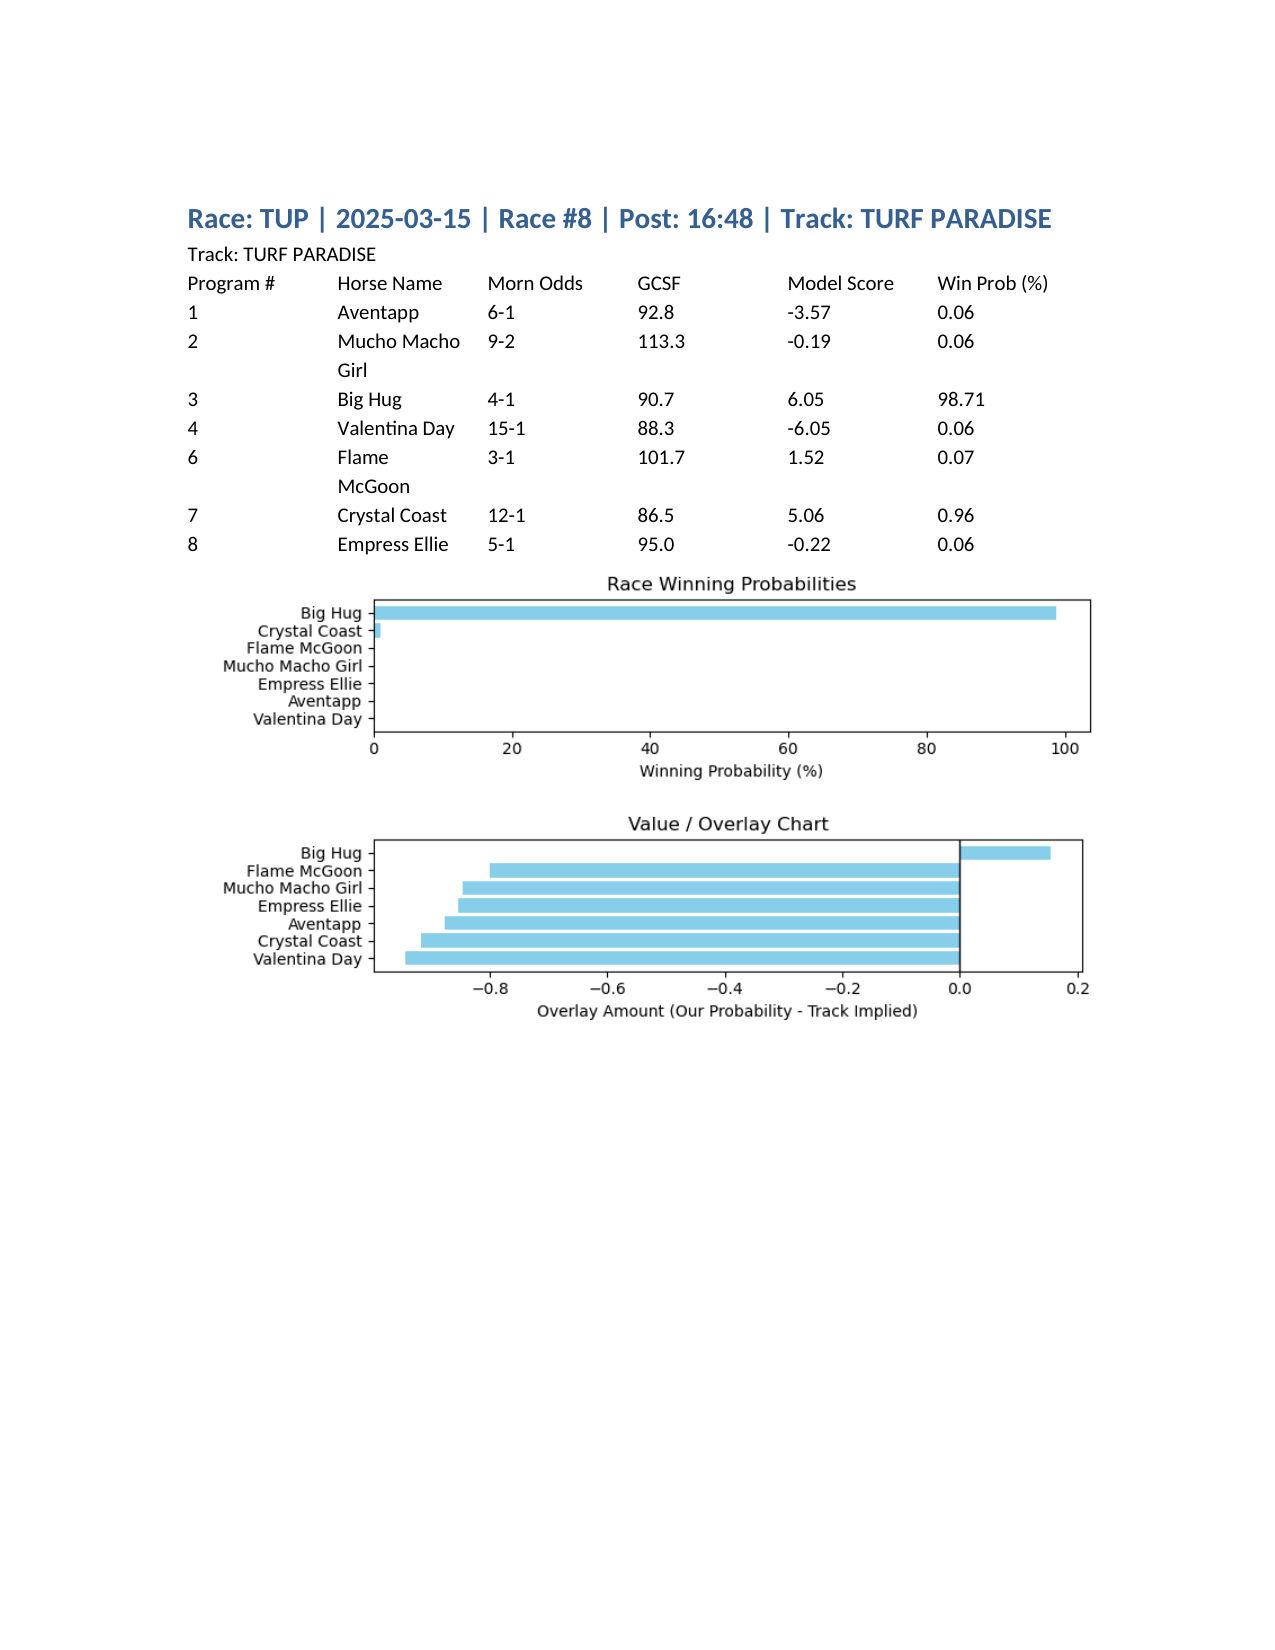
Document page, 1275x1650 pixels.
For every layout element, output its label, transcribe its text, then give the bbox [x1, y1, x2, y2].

picture [206, 560, 1107, 797]
text Track: TURF PARADISE [187, 241, 1087, 266]
subtitle Race: TUP | 2025-03-15 | Race #8 | Post: 16:48 | Track: TURF PARADISE [187, 200, 1087, 236]
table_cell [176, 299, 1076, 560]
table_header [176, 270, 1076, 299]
picture [206, 800, 1107, 1037]
